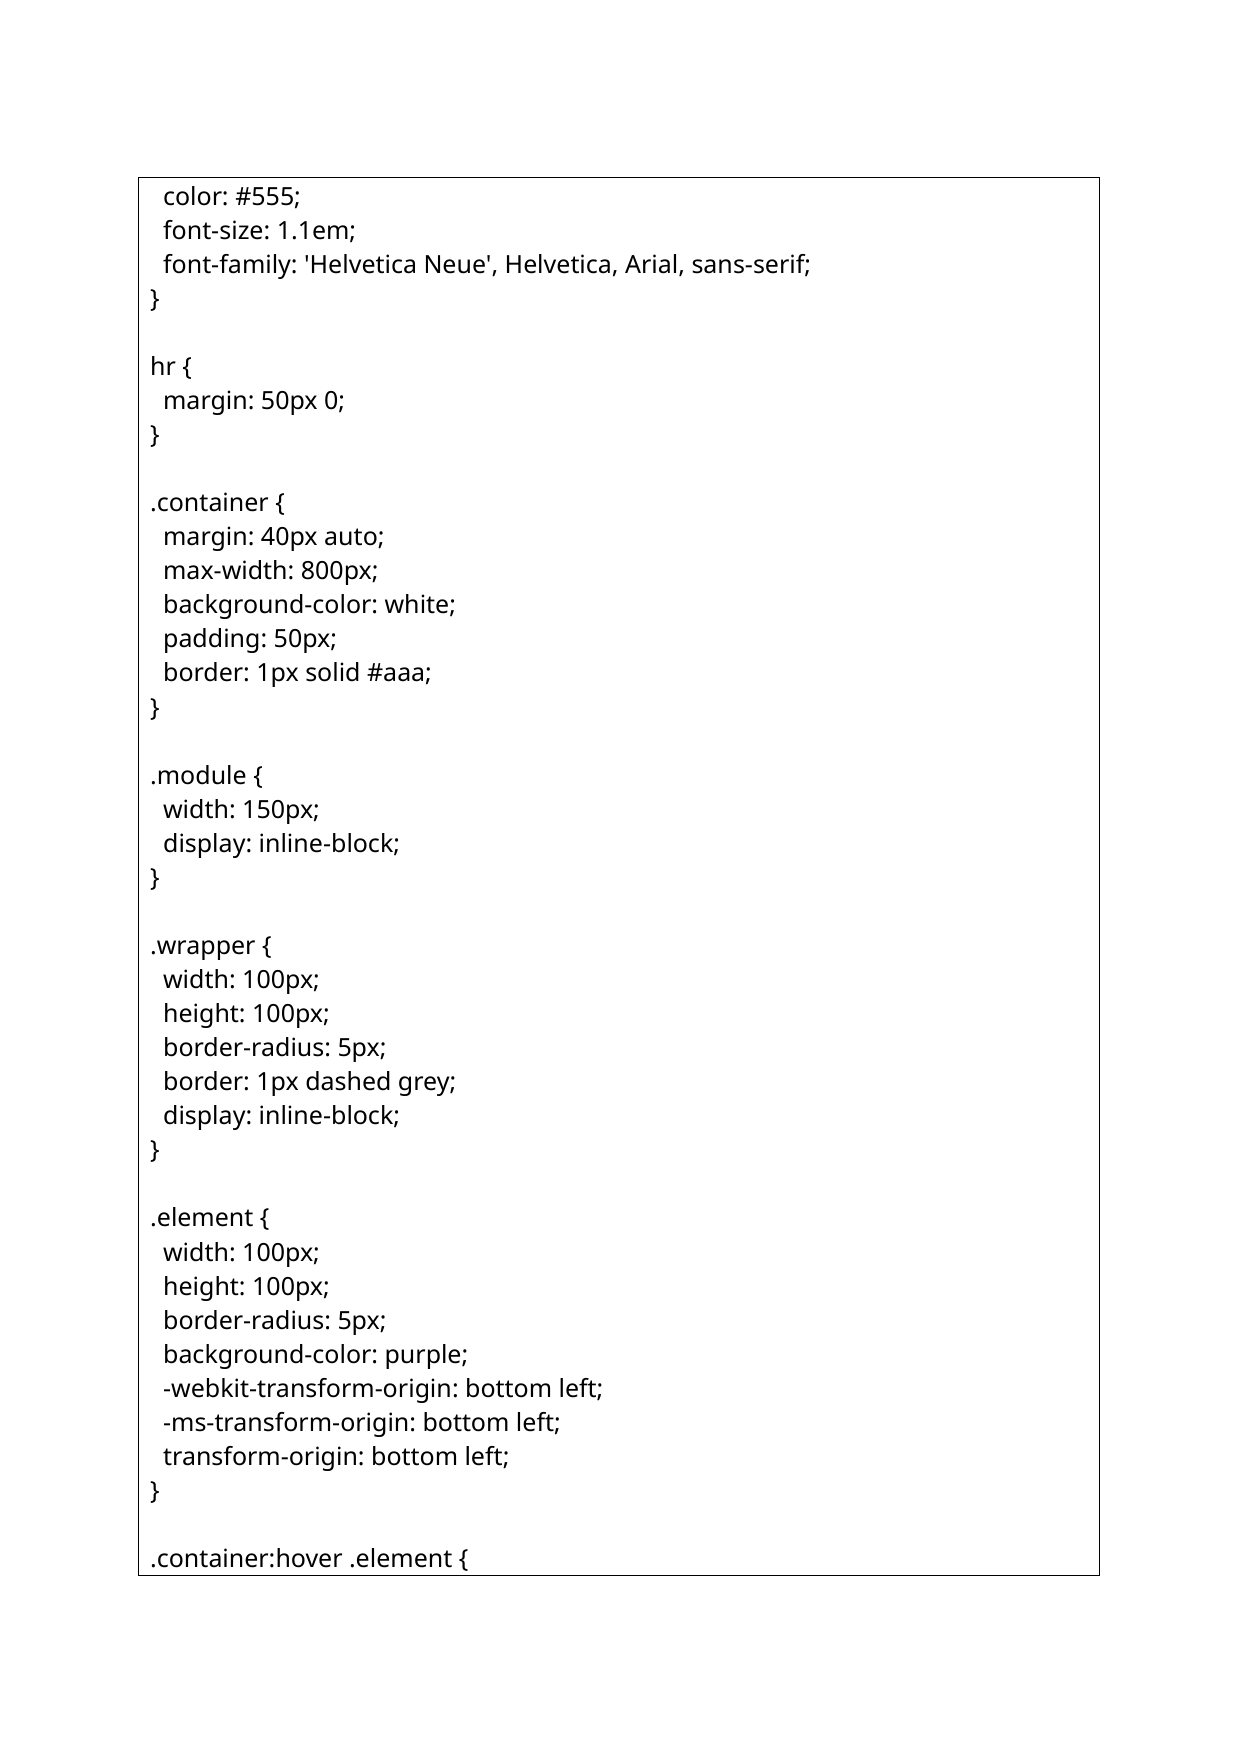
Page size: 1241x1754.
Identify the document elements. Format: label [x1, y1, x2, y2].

table_header [139, 178, 1099, 1575]
